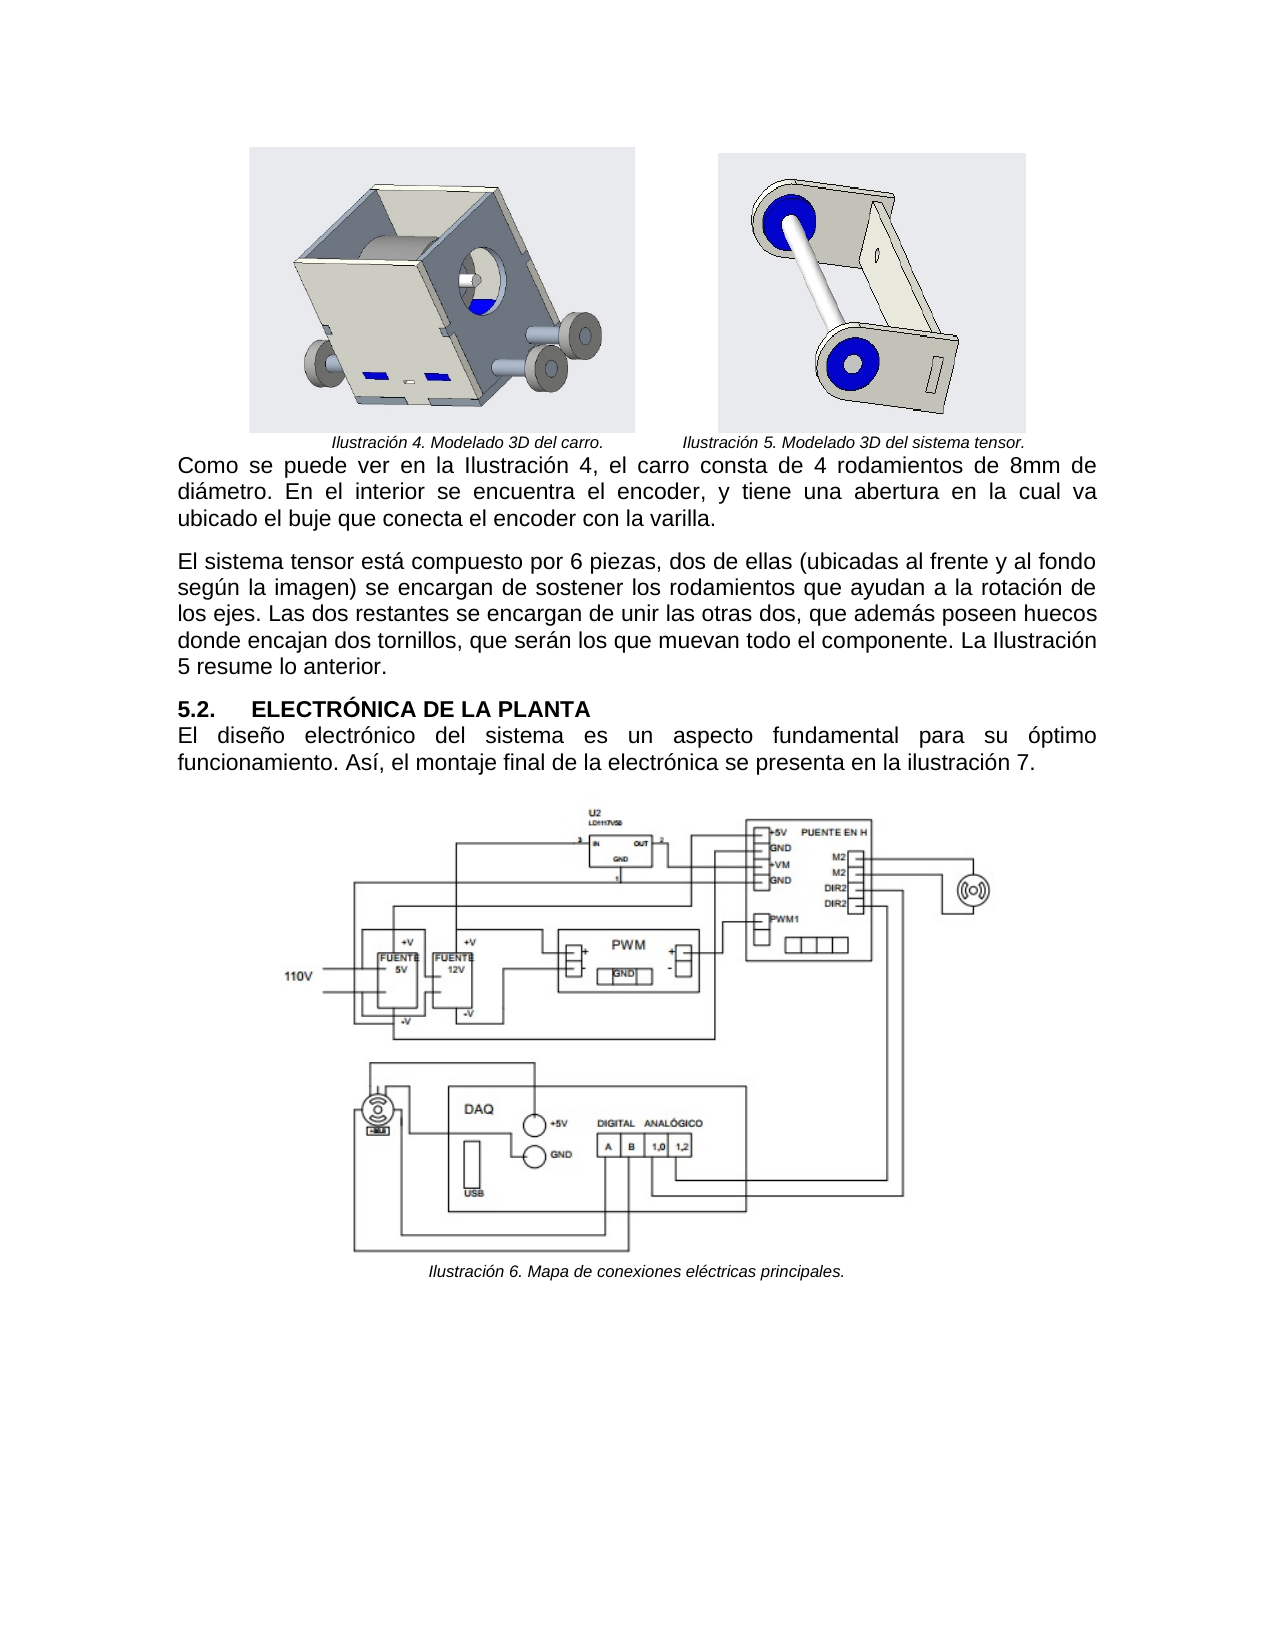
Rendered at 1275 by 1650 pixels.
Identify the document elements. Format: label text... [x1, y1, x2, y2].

text Como se puede ver en la Ilustración 4, el carro consta de 4 rodamientos de 8mm de diámetro. En el interior se encuentra el encoder, y tiene una abertura en la cual va ubicado el buje que conecta el encoder con la varilla. [177, 452, 1098, 531]
picture [718, 153, 1026, 433]
text Ilustración 4. Modelado 3D del carro. Ilustración 5. Modelado 3D del sistema tensor. [177, 433, 1098, 452]
text El sistema tensor está compuesto por 6 piezas, dos de ellas (ubicadas al frente y al fondo según la imagen) se encargan de sostener los rodamientos que ayudan a la rotación de los ejes. Las dos restantes se encargan de unir las otras dos, que además poseen huecos donde encajan dos tornillos, que serán los que muevan todo el componente. La Ilustración 5 resume lo anterior. [177, 548, 1098, 679]
text El diseño electrónico del sistema es un aspecto fundamental para su óptimo funcionamiento. Así, el montaje final de la electrónica se presenta en la ilustración 7. [177, 722, 1098, 775]
text Ilustración 6. Mapa de conexiones eléctricas principales. [177, 1262, 1098, 1281]
picture [249, 147, 636, 433]
picture [278, 791, 997, 1263]
subtitle ELECTRÓNICA DE LA PLANTA [177, 696, 1098, 722]
